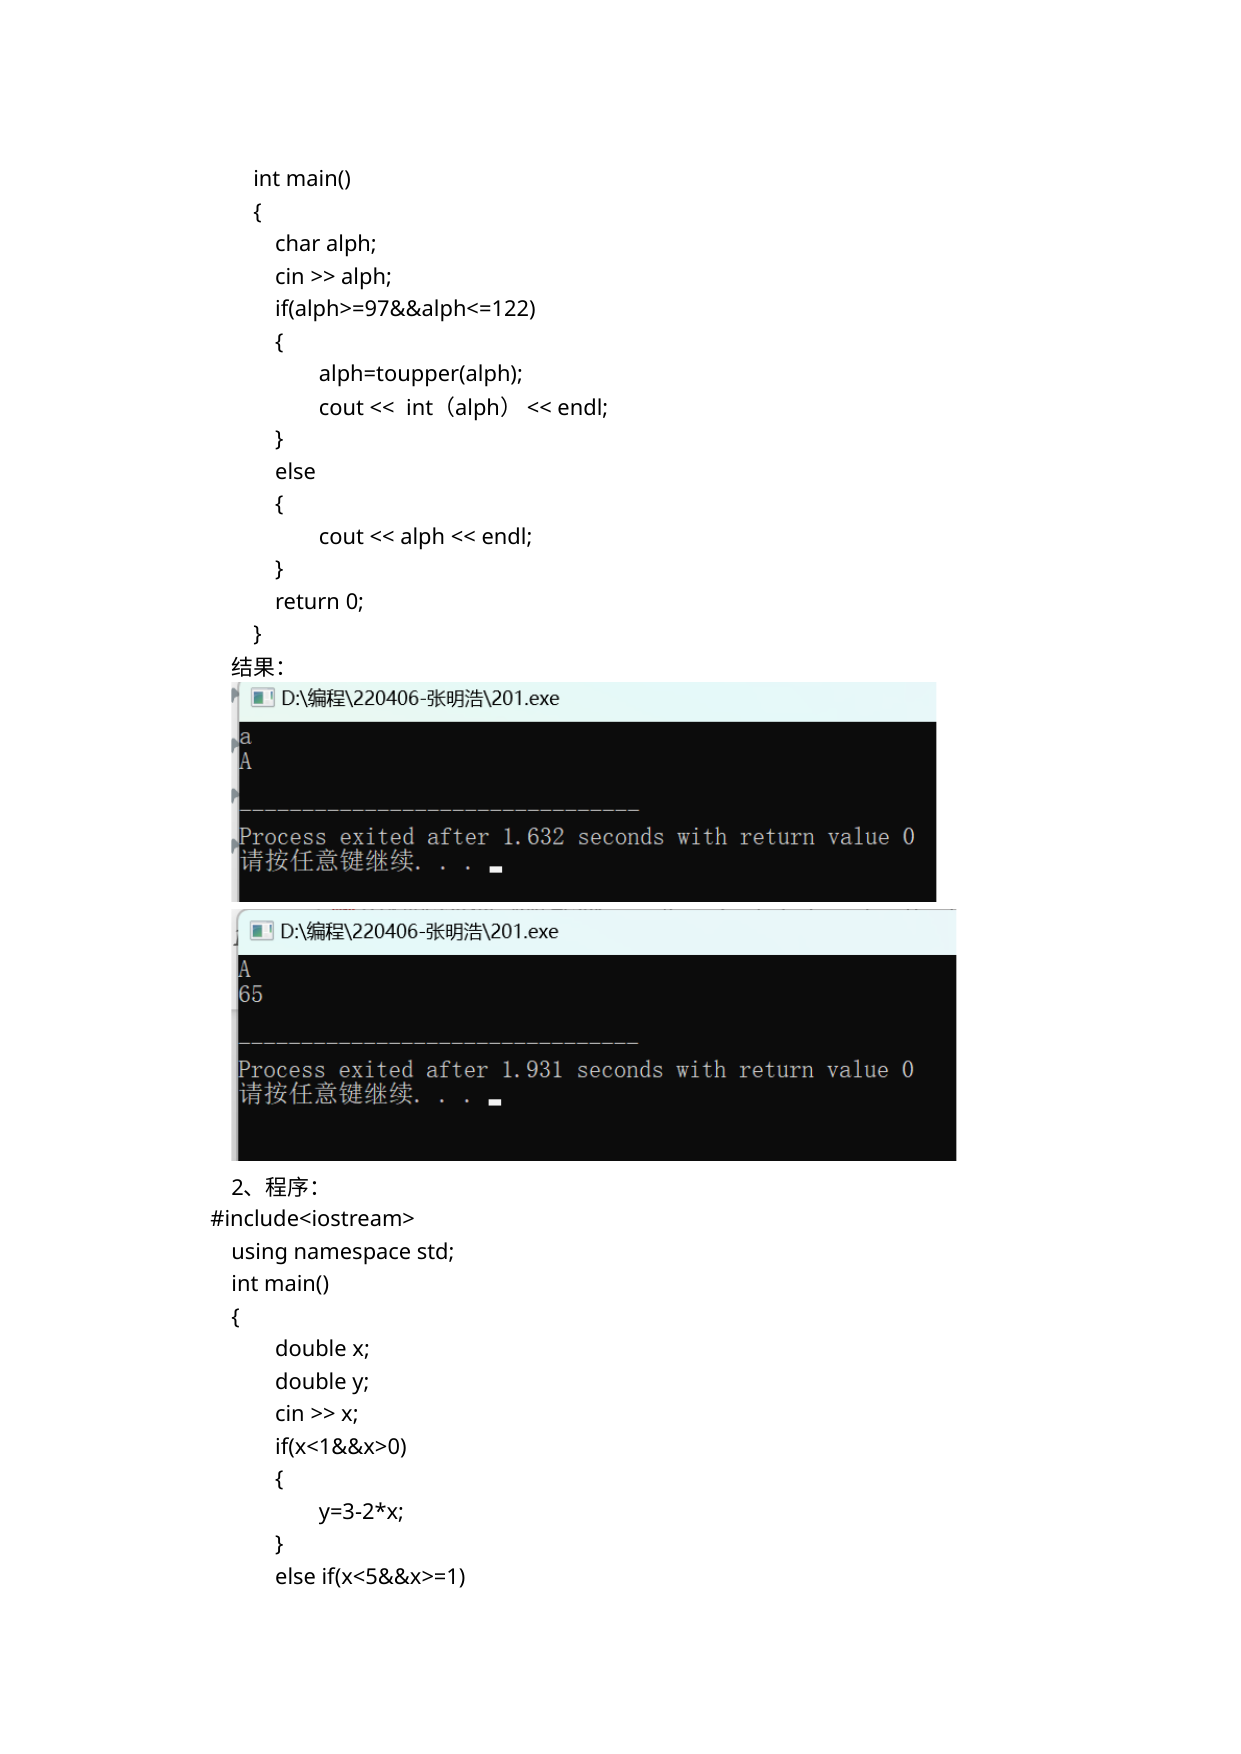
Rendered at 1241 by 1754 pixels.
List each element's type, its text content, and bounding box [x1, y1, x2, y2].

text int main() [187, 1267, 1053, 1299]
text if(x<1&&x>0) [187, 1429, 1053, 1462]
text double y; [187, 1364, 1053, 1397]
text 结果： [187, 649, 1053, 682]
text 2、程序： #include<iostream> [187, 1169, 1053, 1234]
text { [187, 324, 1053, 357]
text else [187, 454, 1053, 487]
text double x; [187, 1332, 1053, 1364]
text { [187, 1462, 1053, 1494]
text y=3-2*x; [187, 1494, 1053, 1527]
text { [187, 1299, 1053, 1332]
text else if(x<5&&x>=1) [187, 1559, 1053, 1592]
text using namespace std; [187, 1234, 1053, 1267]
text cin >> x; [187, 1397, 1053, 1429]
text cout << alph << endl; [187, 519, 1053, 552]
picture [231, 682, 937, 902]
text } [187, 1527, 1053, 1559]
text { [187, 194, 1053, 227]
text } [187, 422, 1053, 454]
text cin >> alph; [187, 259, 1053, 292]
text } [187, 617, 1053, 649]
picture [231, 909, 957, 1161]
text cout << int（alph） << endl; [187, 389, 1053, 422]
text char alph; [187, 227, 1053, 259]
text { [187, 487, 1053, 519]
text alph=toupper(alph); [187, 357, 1053, 389]
text return 0; [187, 584, 1053, 617]
text int main() [187, 162, 1053, 194]
text if(alph>=97&&alph<=122) [187, 292, 1053, 324]
text } [187, 552, 1053, 584]
